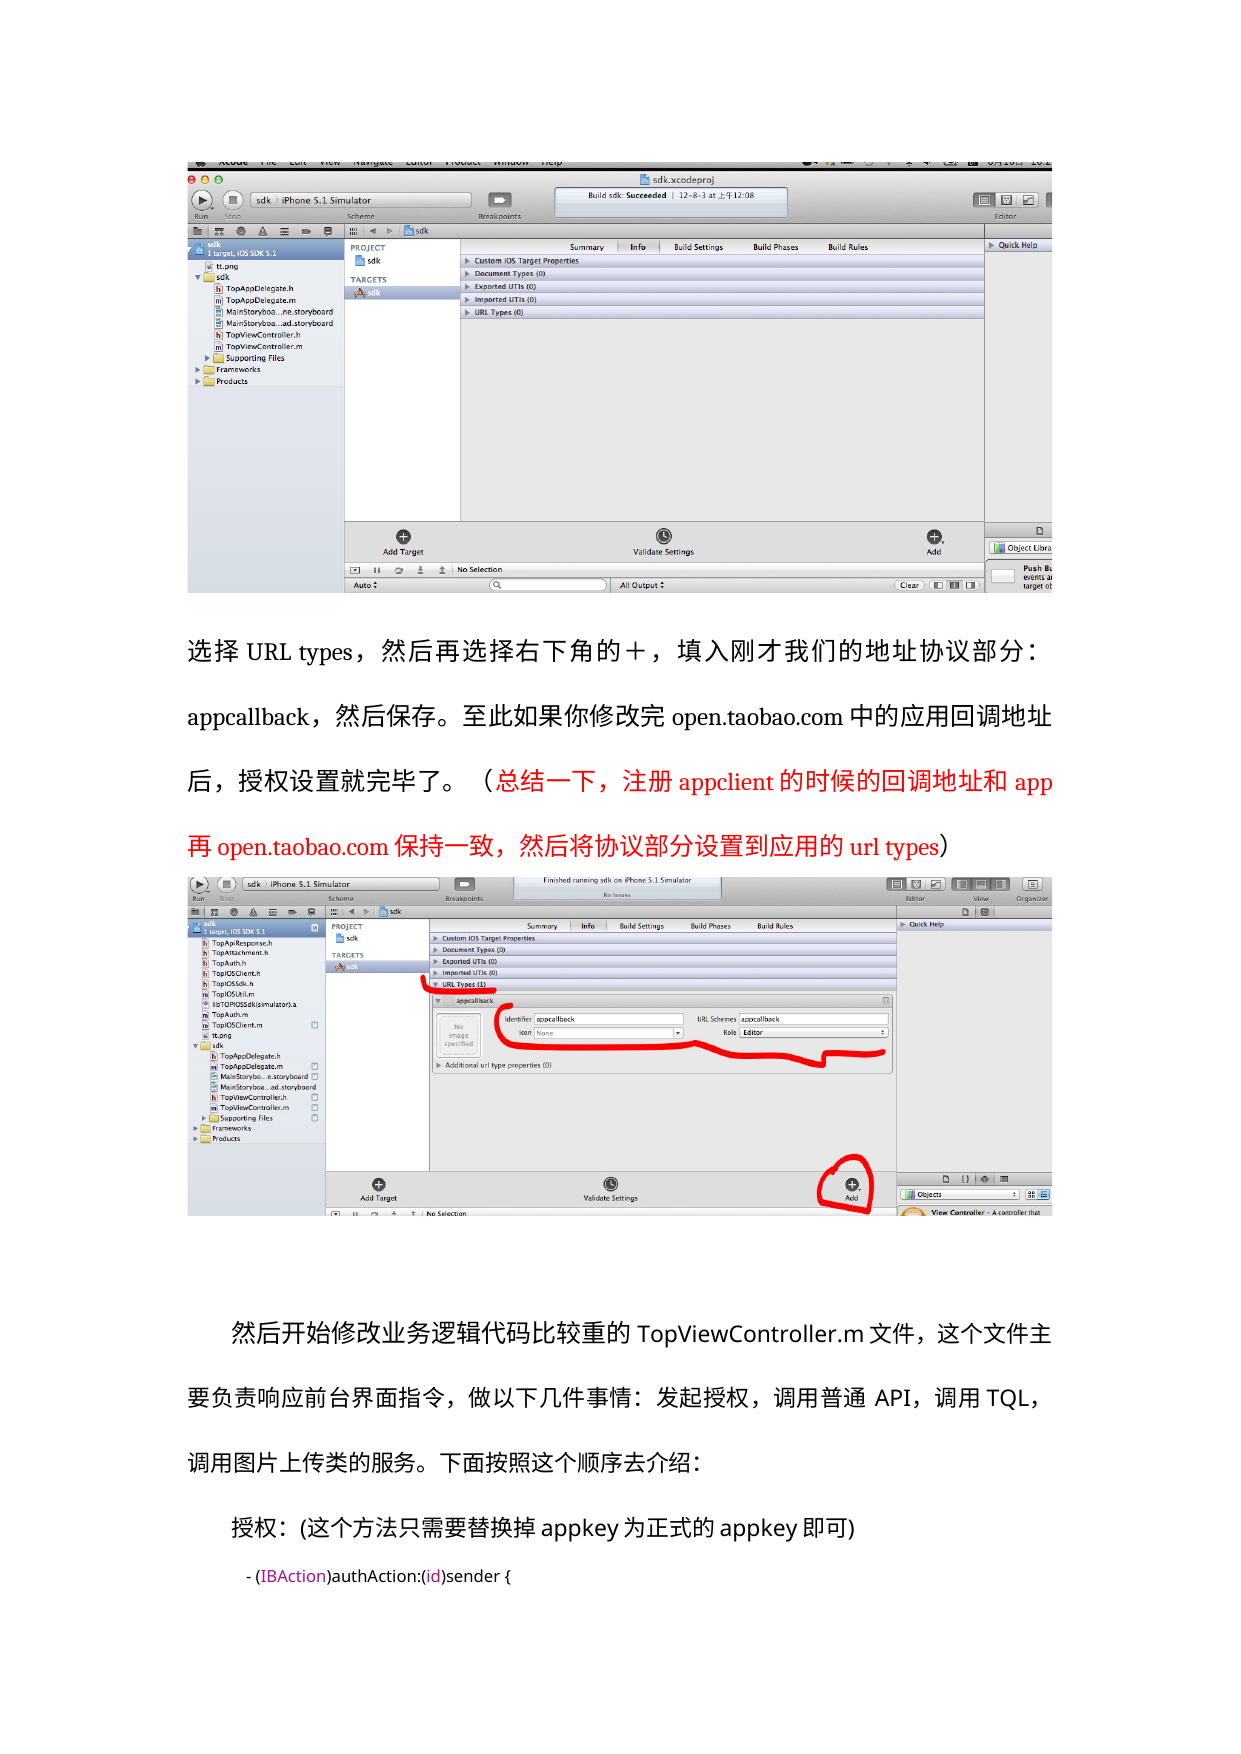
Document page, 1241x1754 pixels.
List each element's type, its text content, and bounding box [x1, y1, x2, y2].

text 授权：(这个方法只需要替换掉appkey为正式的appkey即可) [187, 1494, 1053, 1559]
text - (IBAction)authAction:(id)sender { [187, 1559, 1053, 1592]
text 选择URL types，然后再选择右下角的＋，填入刚才我们的地址协议部分：appcallback，然后保存。至此如果你修改完open.taobao.com中的应用回调地址后，授权设置就完毕了。（总结一下，注册appclient的时候的回调地址和app再open.taobao.com保持一致，然后将协议部分设置到应用的url types） [187, 617, 1053, 877]
text 然后开始修改业务逻辑代码比较重的TopViewController.m文件，这个文件主要负责响应前台界面指令，做以下几件事情：发起授权，调用普通API，调用TQL，调用图片上传类的服务。下面按照这个顺序去介绍： [187, 1299, 1053, 1494]
picture [187, 162, 1053, 593]
picture [187, 877, 1053, 1216]
